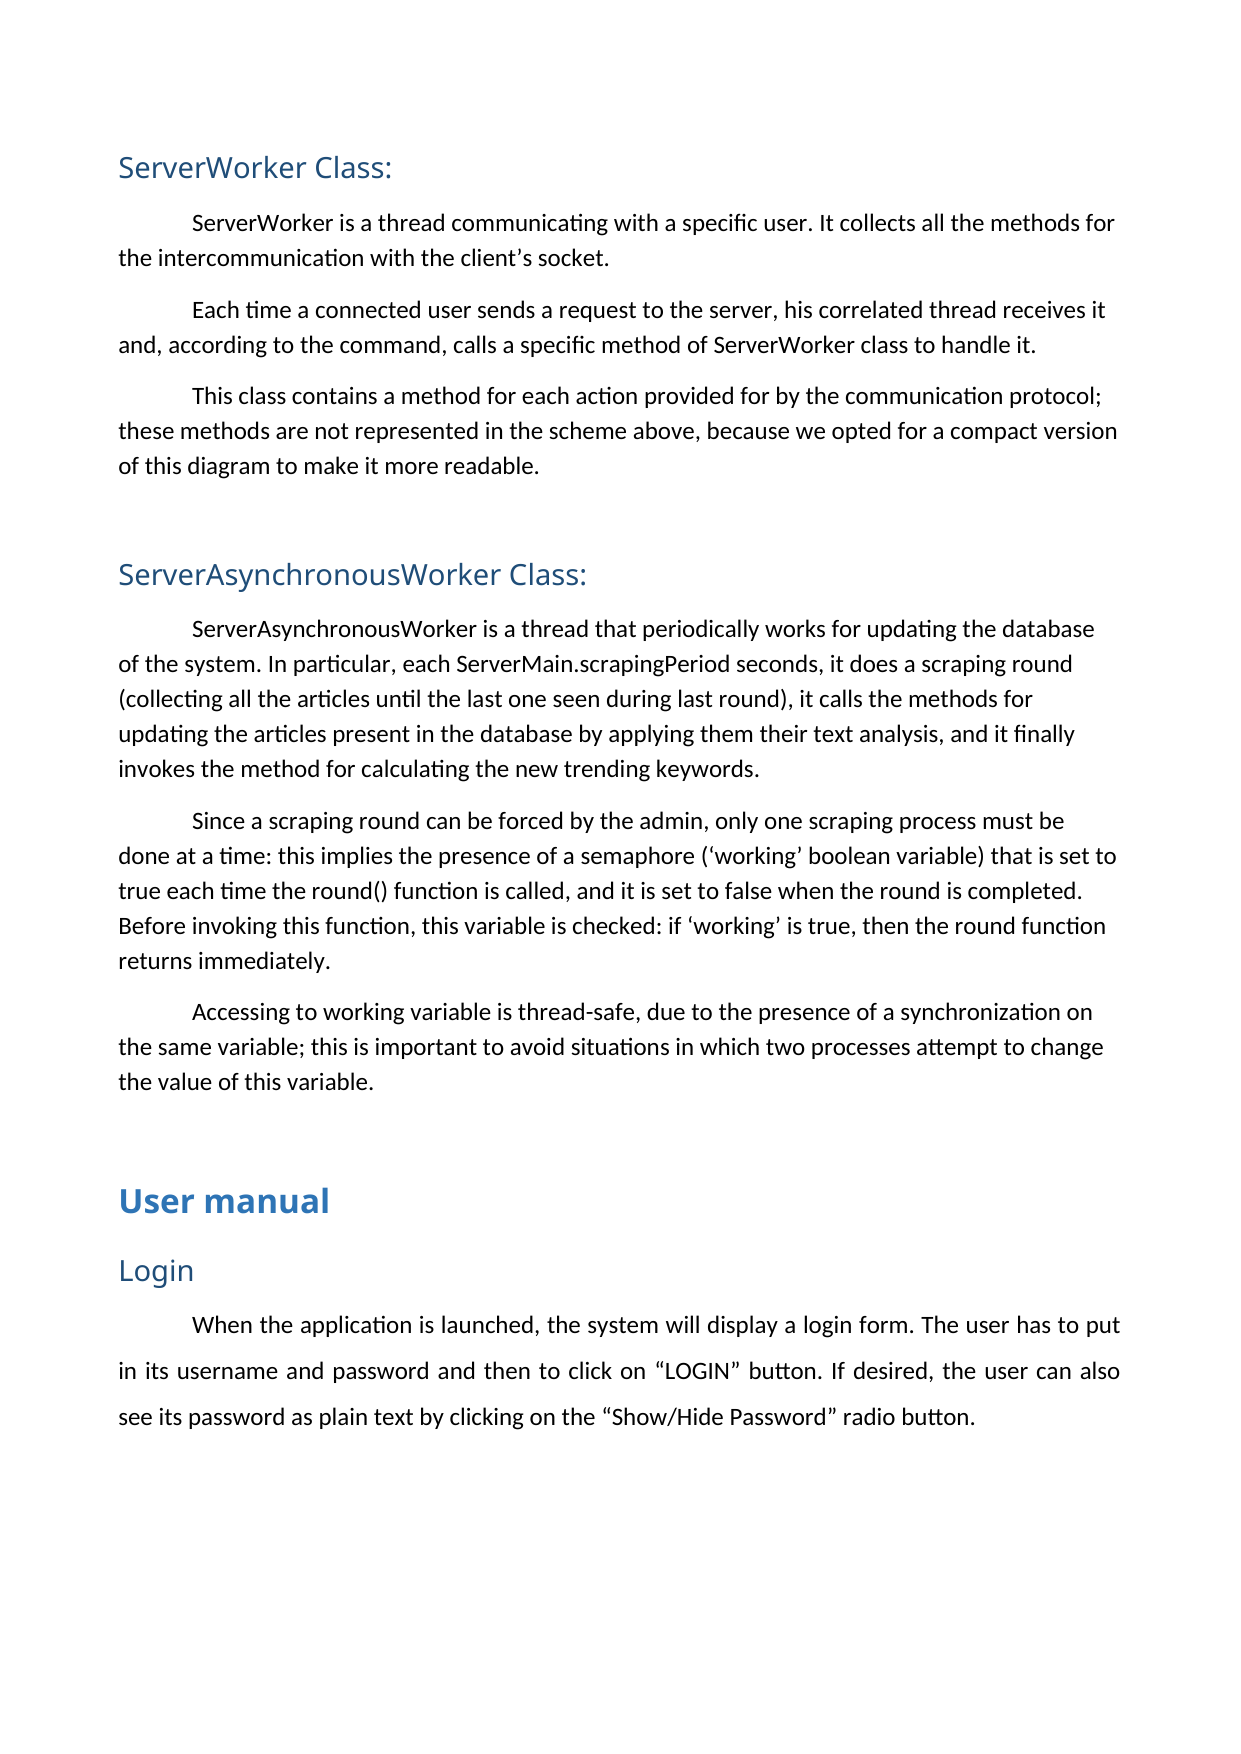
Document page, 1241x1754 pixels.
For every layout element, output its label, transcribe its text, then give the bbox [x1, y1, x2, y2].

text Accessing to working variable is thread-safe, due to the presence of a synchronization on the same variable; this is important to avoid situations in which two processes attempt to change the value of this variable. [118, 997, 1122, 1097]
text When the application is launched, the system will display a login form. The user has to put in its username and password and then to click on “LOGIN” button. If desired, the user can also see its password as plain text by clicking on the “Show/Hide Password” radio button. [118, 1309, 1122, 1431]
text ServerWorker is a thread communicating with a specific user. It collects all the methods for the intercommunication with the client’s socket. [118, 207, 1122, 273]
subtitle Login [118, 1250, 1122, 1290]
subtitle ServerWorker Class: [118, 148, 1122, 187]
text Since a scraping round can be forced by the admin, only one scraping process must be done at a time: this implies the presence of a semaphore (‘working’ boolean variable) that is set to true each time the round() function is called, and it is set to false when the round is completed. Before invoking this function, this variable is checked: if ‘working’ is true, then the round function returns immediately. [118, 805, 1122, 975]
subtitle ServerAsynchronousWorker Class: [118, 554, 1122, 593]
text Each time a connected user sends a request to the server, his correlated thread receives it and, according to the command, calls a specific method of ServerWorker class to handle it. [118, 294, 1122, 359]
text ServerAsynchronousWorker is a thread that periodically works for updating the database of the system. In particular, each ServerMain.scrapingPeriod seconds, it does a scraping round (collecting all the articles until the last one seen during last round), it calls the methods for updating the articles present in the database by applying them their text analysis, and it finally invokes the method for calculating the new trending keywords. [118, 613, 1122, 784]
text This class contains a method for each action provided for by the communication protocol; these methods are not represented in the scheme above, because we opted for a compact version of this diagram to make it more readable. [118, 380, 1122, 481]
subtitle User manual [118, 1178, 1122, 1223]
